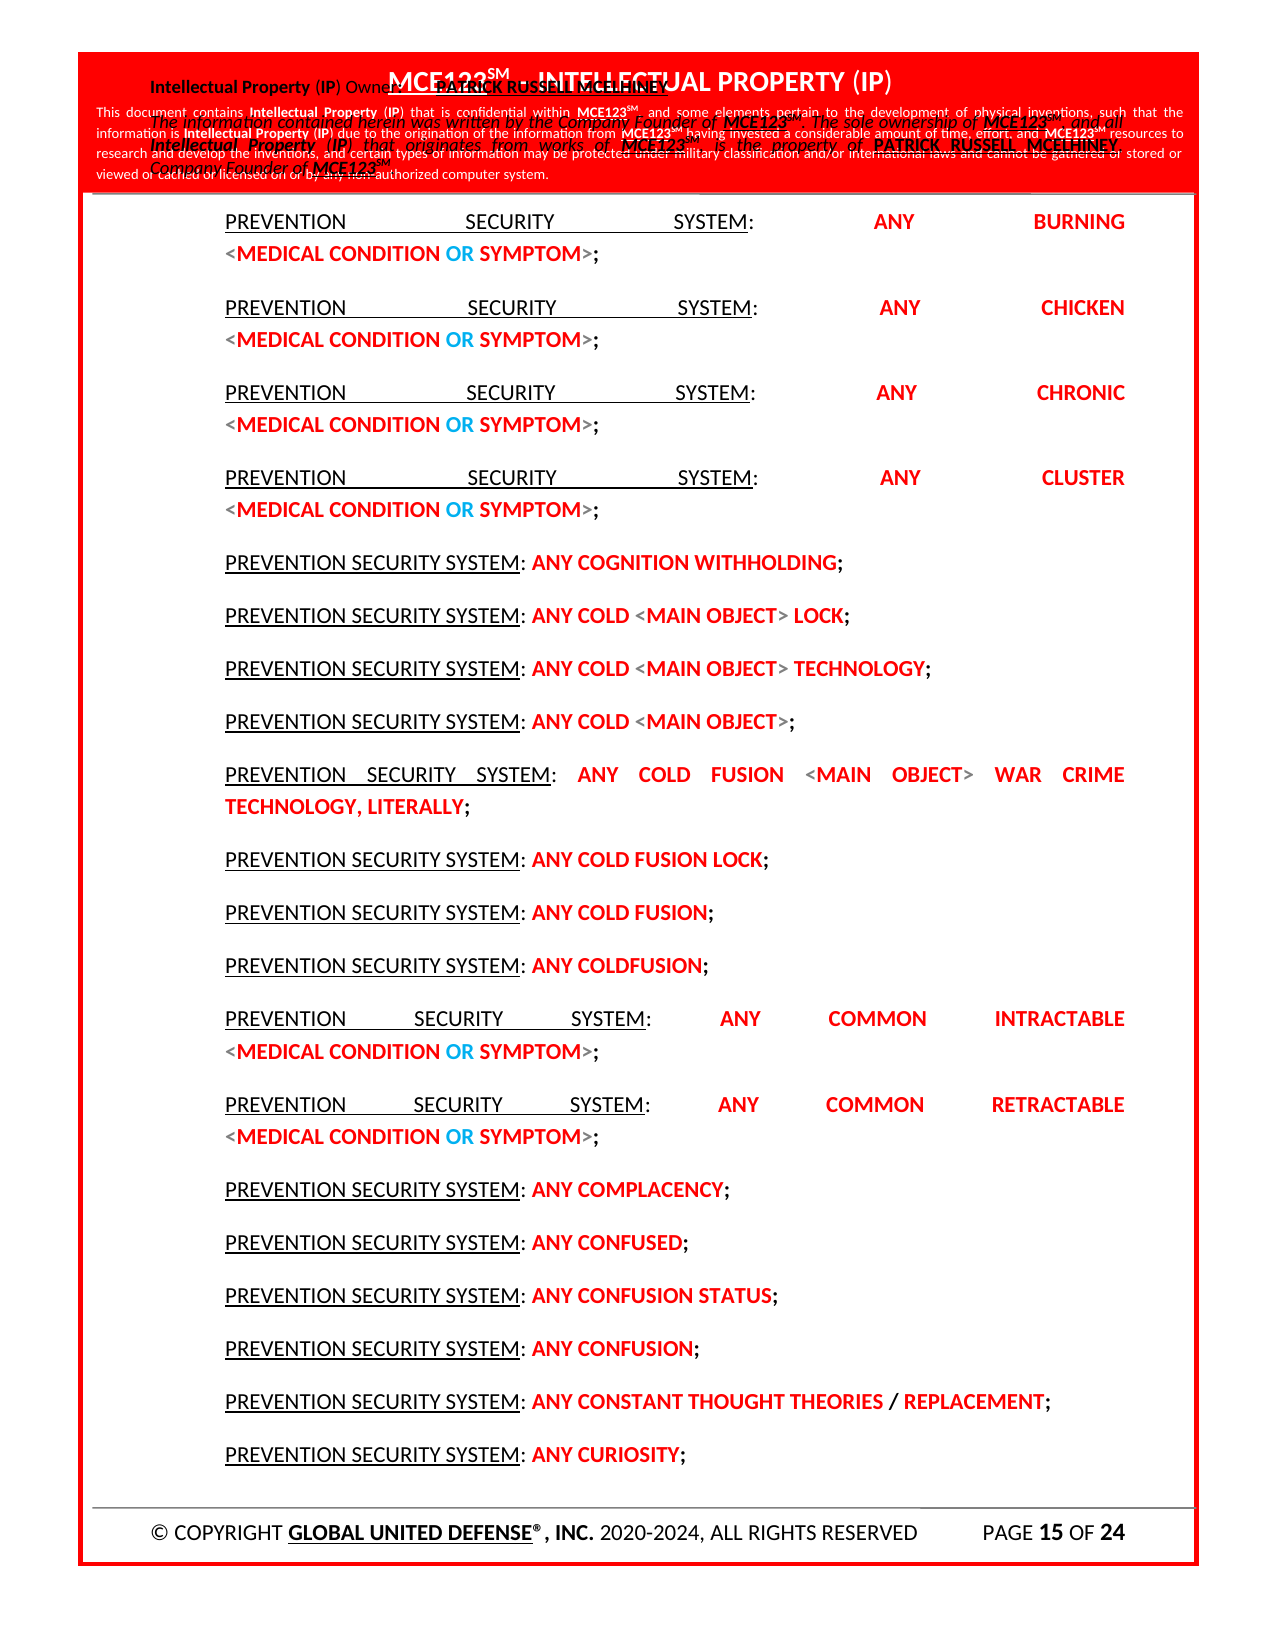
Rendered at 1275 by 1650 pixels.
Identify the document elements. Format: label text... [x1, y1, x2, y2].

text PREVENTION SECURITY SYSTEM: ANY COLD FUSION; [225, 898, 1125, 927]
text PREVENTION SECURITY SYSTEM: ANY CURIOSITY; [225, 1440, 1125, 1468]
text PREVENTION SECURITY SYSTEM: ANY BURNING <MEDICAL CONDITION OR SYMPTOM>; [225, 207, 1125, 268]
text PREVENTION SECURITY SYSTEM: ANY COLDFUSION; [225, 952, 1125, 979]
text PREVENTION SECURITY SYSTEM: ANY CONFUSION STATUS; [225, 1281, 1125, 1309]
text PREVENTION SECURITY SYSTEM: ANY COLD FUSION <MAIN OBJECT> WAR CRIME TECHNOLOGY, LITERALLY; [225, 760, 1125, 821]
text PREVENTION SECURITY SYSTEM: ANY COMPLACENCY; [225, 1175, 1125, 1203]
text PREVENTION SECURITY SYSTEM: ANY CHICKEN <MEDICAL CONDITION OR SYMPTOM>; [225, 293, 1125, 353]
text PREVENTION SECURITY SYSTEM: ANY COLD <MAIN OBJECT> TECHNOLOGY; [225, 654, 1125, 682]
text PREVENTION SECURITY SYSTEM: ANY COLD <MAIN OBJECT> LOCK; [225, 601, 1125, 629]
text PREVENTION SECURITY SYSTEM: ANY CONFUSED; [225, 1228, 1125, 1256]
text PREVENTION SECURITY SYSTEM: ANY CHRONIC <MEDICAL CONDITION OR SYMPTOM>; [225, 378, 1125, 438]
text PREVENTION SECURITY SYSTEM: ANY CLUSTER <MEDICAL CONDITION OR SYMPTOM>; [225, 463, 1125, 523]
text PREVENTION SECURITY SYSTEM: ANY COMMON RETRACTABLE <MEDICAL CONDITION OR SYMPTOM>; [225, 1090, 1125, 1150]
text PREVENTION SECURITY SYSTEM: ANY COLD FUSION LOCK; [225, 846, 1125, 873]
text PREVENTION SECURITY SYSTEM: ANY COLD <MAIN OBJECT>; [225, 707, 1125, 735]
text PREVENTION SECURITY SYSTEM: ANY CONFUSION; [225, 1334, 1125, 1362]
text PREVENTION SECURITY SYSTEM: ANY COGNITION WITHHOLDING; [225, 548, 1125, 576]
text PREVENTION SECURITY SYSTEM: ANY COMMON INTRACTABLE <MEDICAL CONDITION OR SYMPTOM>; [225, 1004, 1125, 1065]
text PREVENTION SECURITY SYSTEM: ANY CONSTANT THOUGHT THEORIES / REPLACEMENT; [225, 1387, 1125, 1415]
